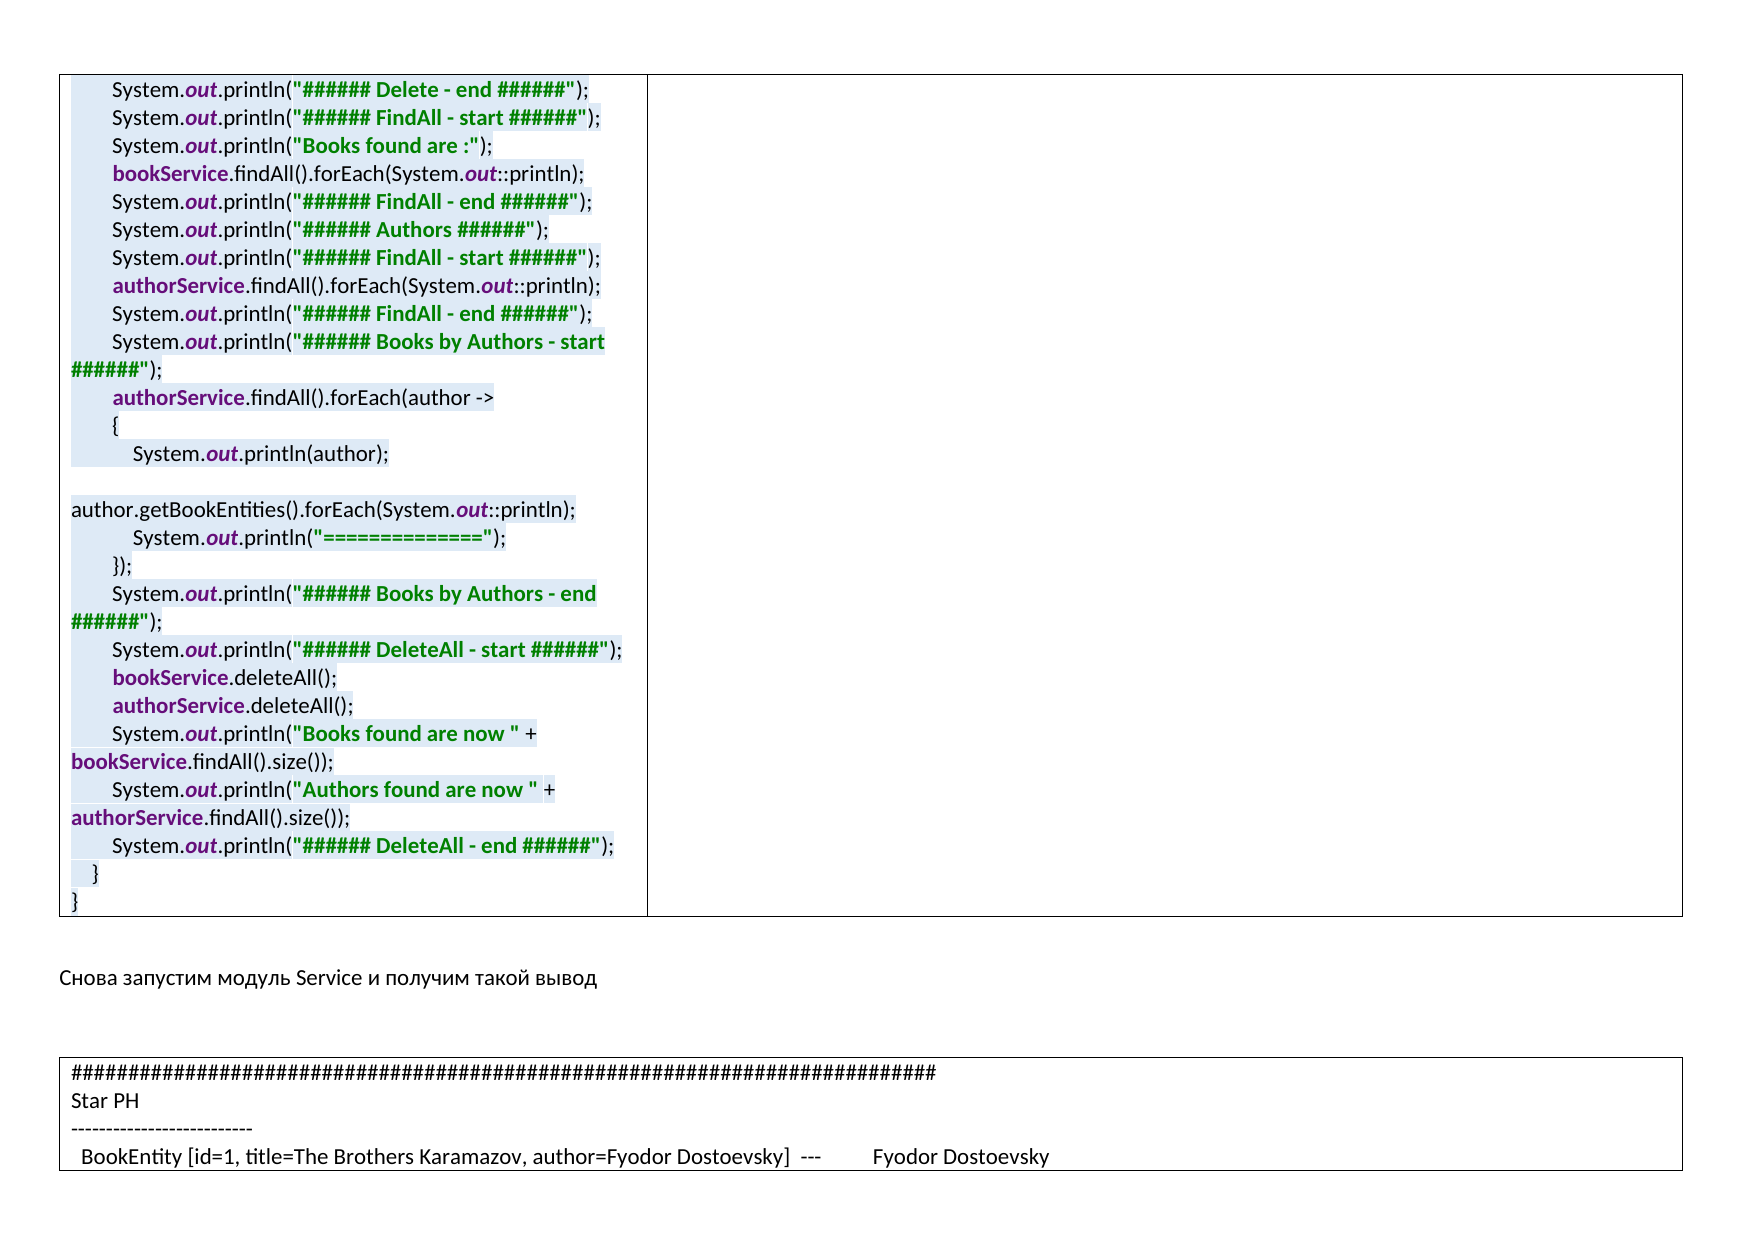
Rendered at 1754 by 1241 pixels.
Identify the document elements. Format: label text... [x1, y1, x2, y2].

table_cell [60, 75, 647, 916]
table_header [60, 1058, 1682, 1170]
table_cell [648, 75, 1682, 916]
text Снова запустим модуль Service и получим такой вывод [59, 963, 1683, 991]
